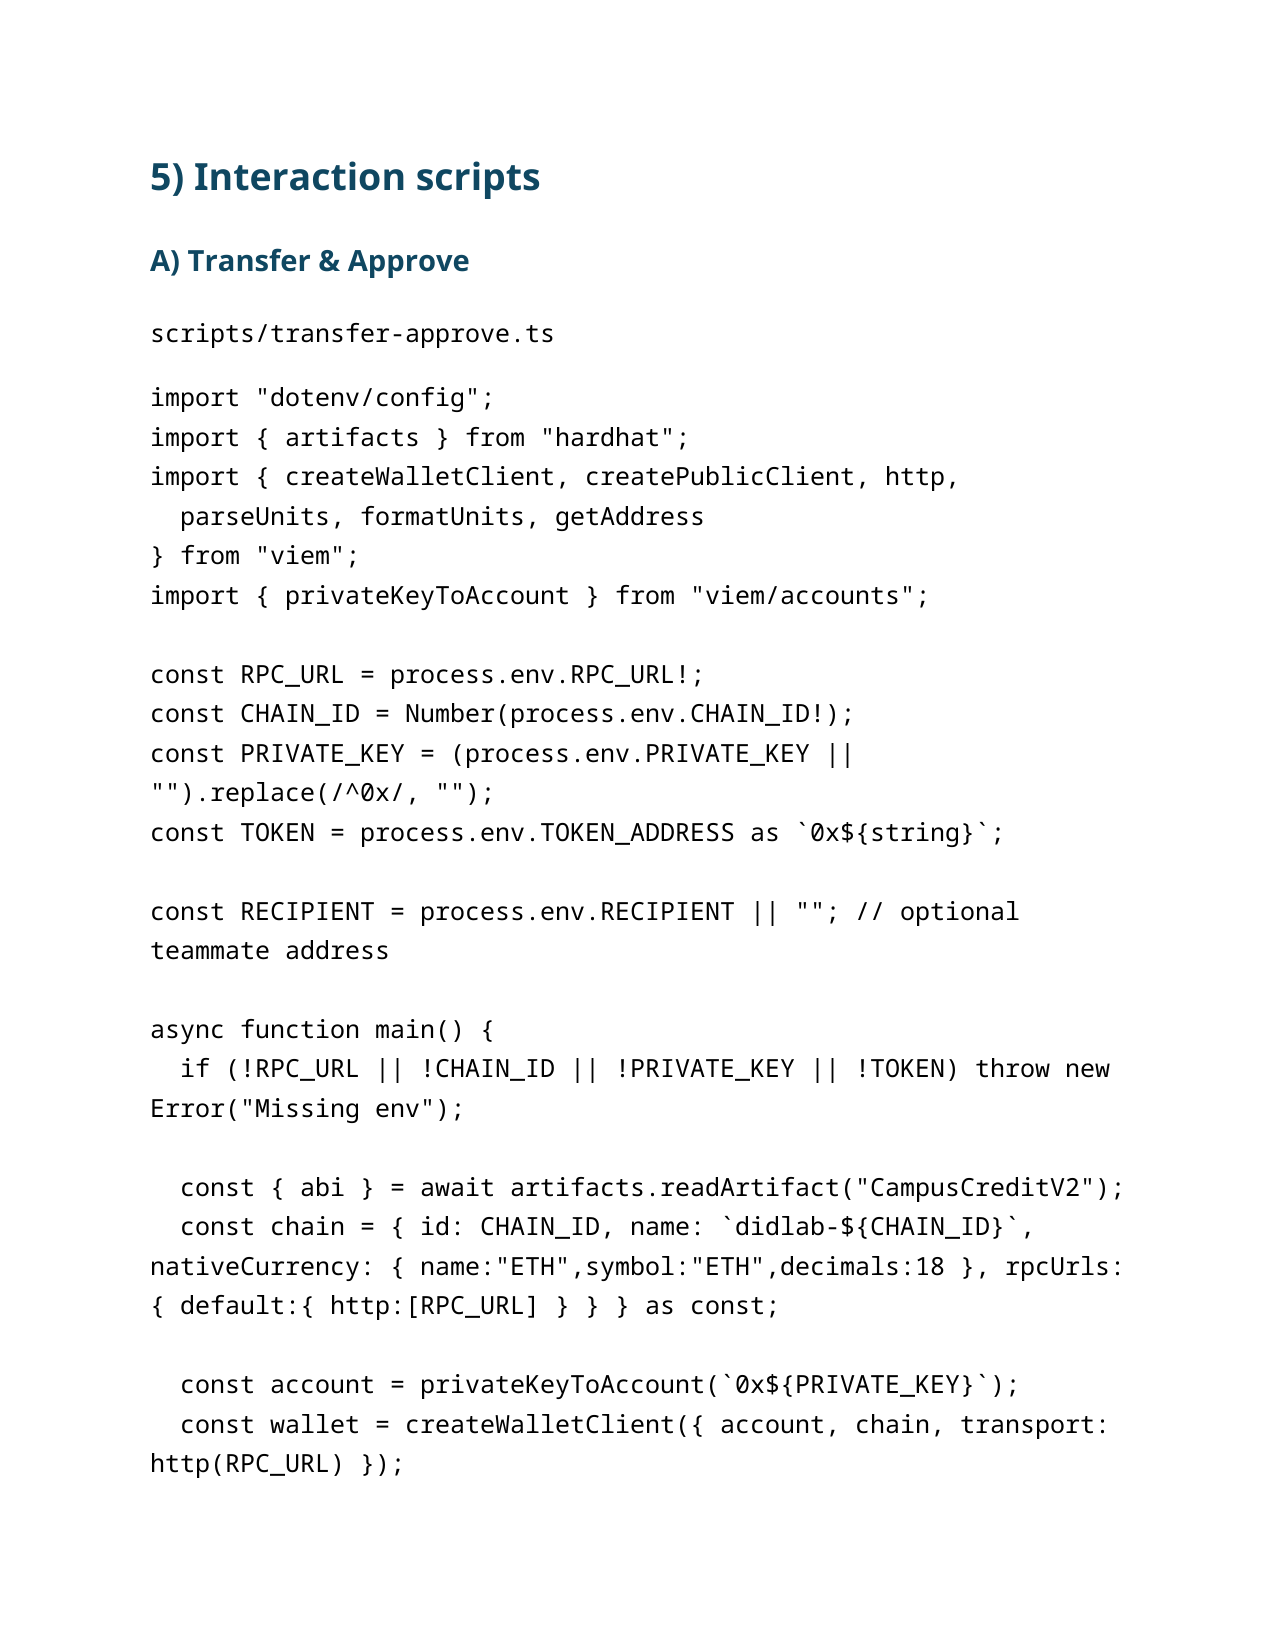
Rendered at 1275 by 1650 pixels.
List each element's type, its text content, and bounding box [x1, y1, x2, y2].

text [150, 380, 1125, 1480]
text scripts/transfer-approve.ts [150, 316, 1125, 349]
subtitle A) Transfer & Approve [150, 240, 1125, 280]
subtitle 5) Interaction scripts [150, 150, 1125, 201]
